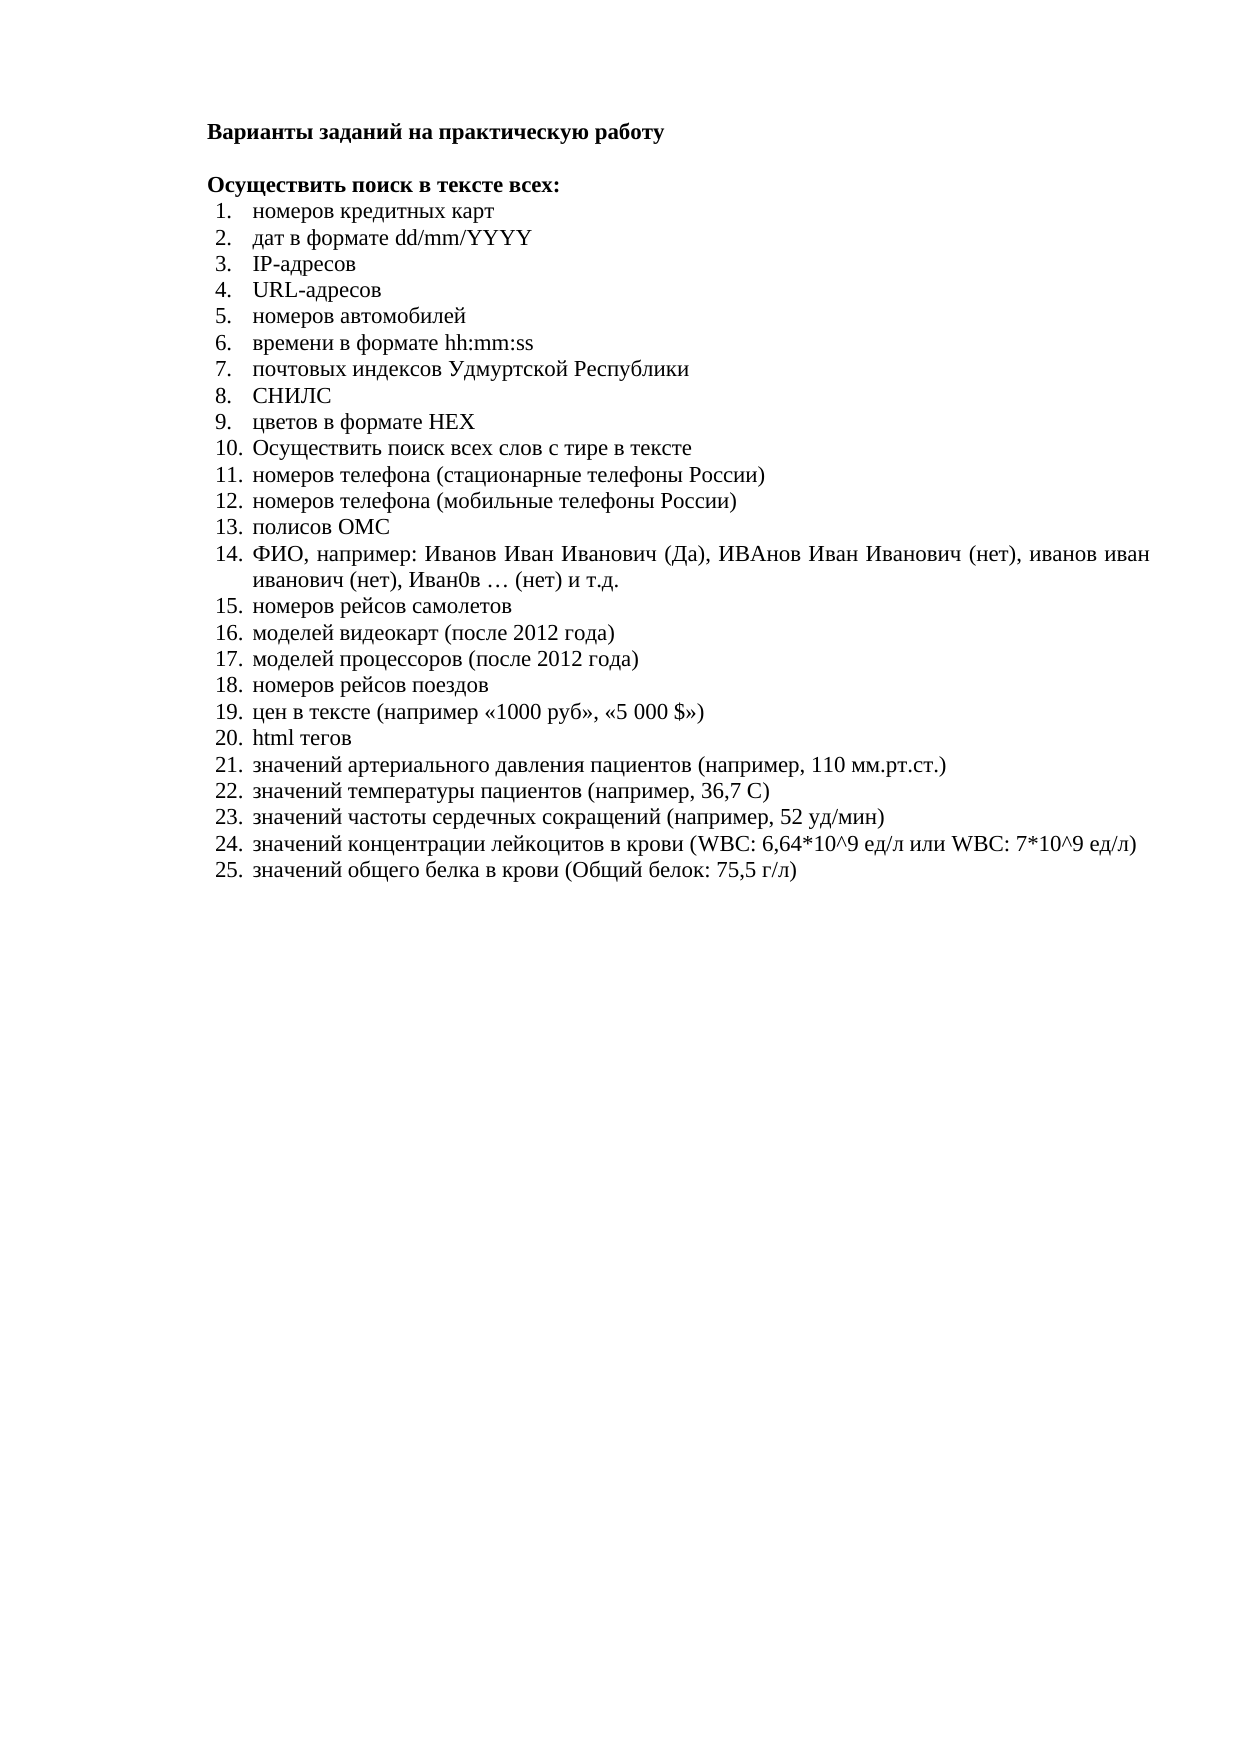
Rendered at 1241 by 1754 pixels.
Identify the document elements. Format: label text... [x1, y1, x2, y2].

list URL-адресов [215, 276, 1152, 303]
list номеров телефона (мобильные телефоны России) [215, 487, 1152, 513]
list моделей видеокарт (после 2012 года) [215, 619, 1152, 645]
list полисов ОМС [215, 513, 1152, 540]
list html тегов [215, 724, 1152, 751]
list значений температуры пациентов (например, 36,7 С) [215, 777, 1152, 803]
list дат в формате dd/mm/YYYY [215, 223, 1152, 250]
list Осуществить поиск всех слов с тире в тексте [215, 434, 1152, 461]
list номеров кредитных карт [215, 197, 1152, 223]
list значений артериального давления пациентов (например, 110 мм.рт.ст.) [215, 751, 1152, 777]
list СНИЛС [215, 382, 1152, 408]
list цен в тексте (например «1000 руб», «5 000 $») [215, 698, 1152, 724]
list моделей процессоров (после 2012 года) [215, 645, 1152, 672]
text Варианты заданий на практическую работу [177, 118, 1152, 144]
list номеров рейсов самолетов [215, 592, 1152, 619]
list времени в формате hh:mm:ss [215, 329, 1152, 355]
list номеров рейсов поездов [215, 672, 1152, 698]
text Осуществить поиск в тексте всех: [177, 171, 1152, 197]
list значений концентрации лейкоцитов в крови (WBC: 6,64*10^9 ед/л или WBC: 7*10^9 ед/л) [215, 830, 1152, 856]
list IP-адресов [215, 250, 1152, 276]
list значений общего белка в крови (Общий белок: 75,5 г/л) [215, 856, 1152, 882]
list значений частоты сердечных сокращений (например, 52 уд/мин) [215, 803, 1152, 830]
list почтовых индексов Удмуртской Республики [215, 355, 1152, 382]
list ФИО, например: Иванов Иван Иванович (Да), ИВАнов Иван Иванович (нет), иванов иван иванович (нет), Иван0в … (нет) и т.д. [215, 540, 1152, 592]
list цветов в формате HEX [215, 408, 1152, 434]
list номеров автомобилей [215, 303, 1152, 329]
list номеров телефона (стационарные телефоны России) [215, 461, 1152, 487]
